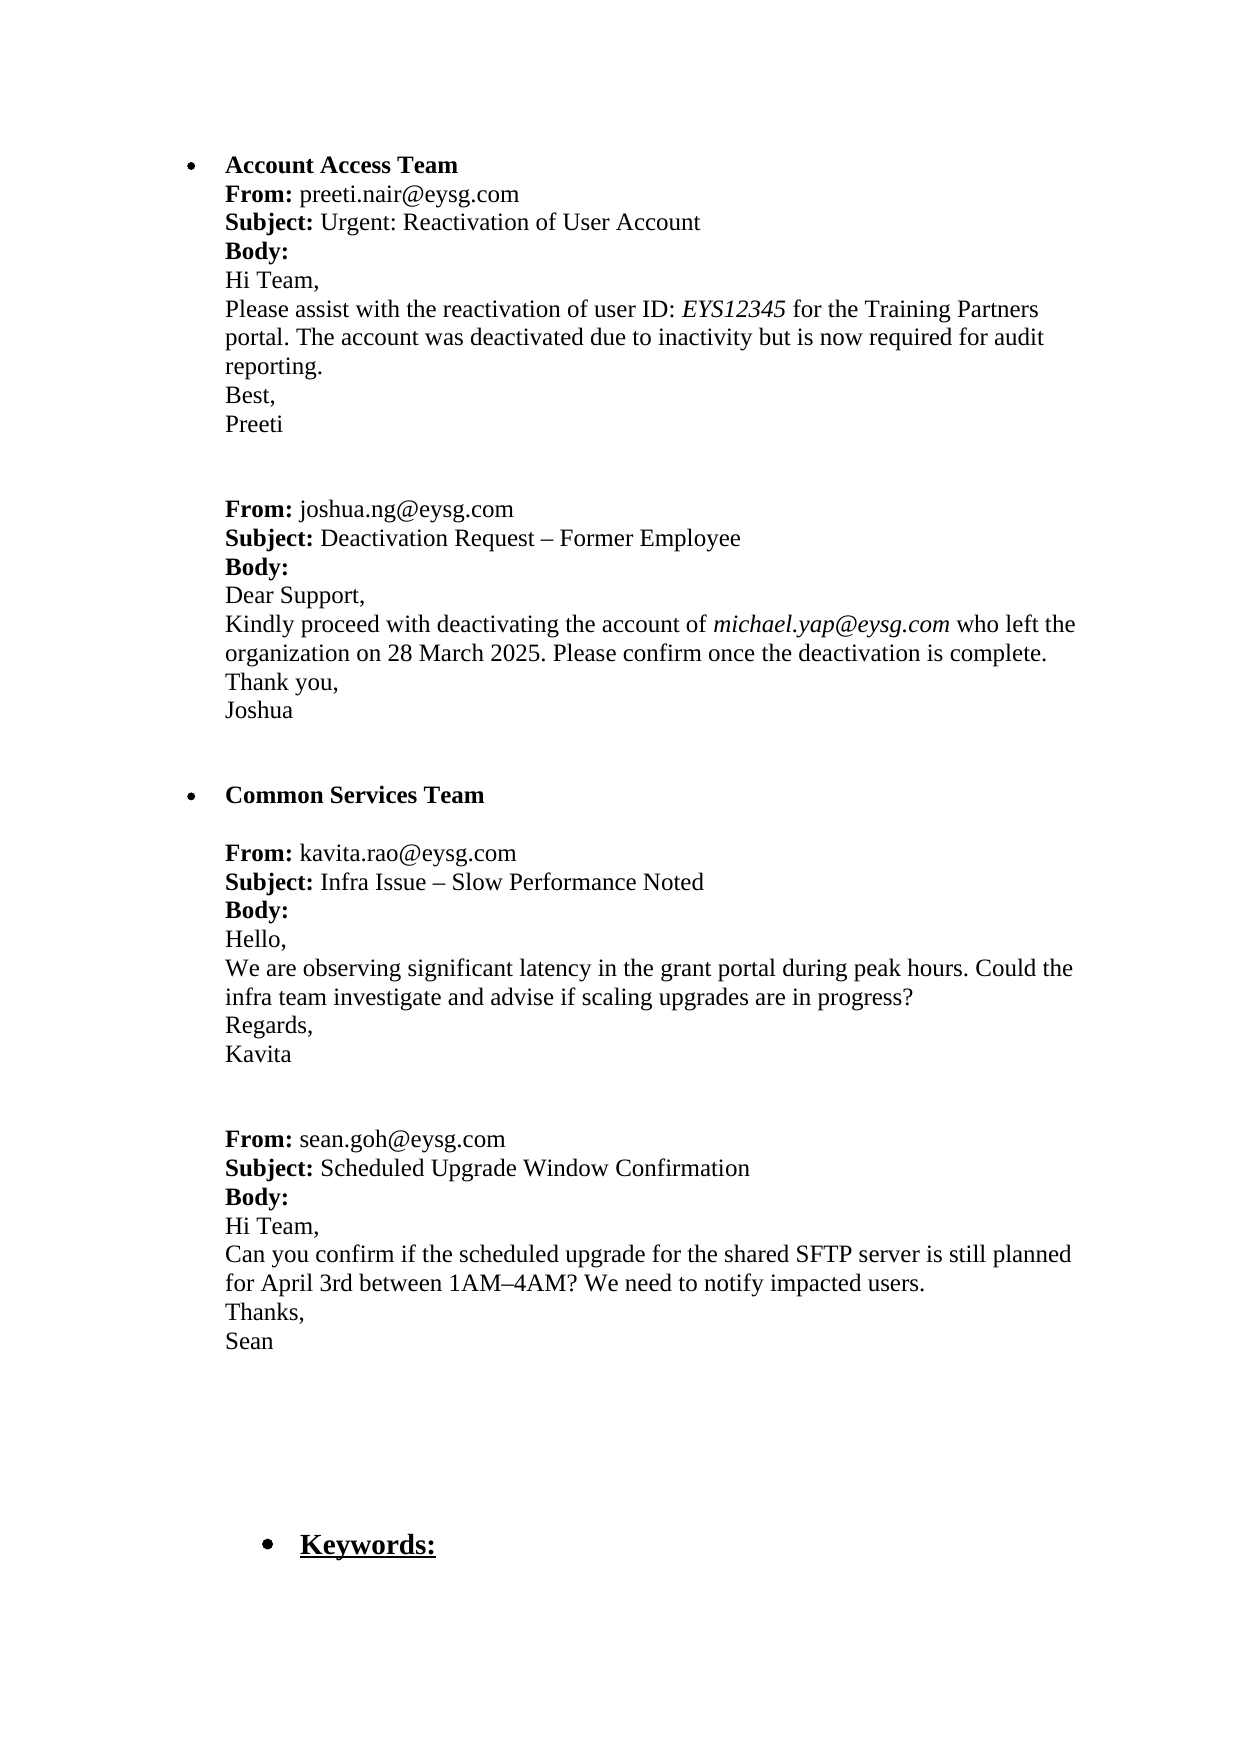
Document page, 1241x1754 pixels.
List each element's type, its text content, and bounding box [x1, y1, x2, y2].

list From: joshua.ng@eysg.com Subject: Deactivation Request – Former Employee Body: Dear Support, Kindly proceed with deactivating the account of michael.yap@eysg.com who left the organization on 28 March 2025. Please confirm once the deactivation is complete. Thank you, Joshua [225, 494, 1090, 724]
list From: preeti.nair@eysg.com Subject: Urgent: Reactivation of User Account Body: Hi Team, Please assist with the reactivation of user ID: EYS12345 for the Training Partners portal. The account was deactivated due to inactivity but is now required for audit reporting. Best, Preeti [225, 179, 1090, 437]
list From: kavita.rao@eysg.com Subject: Infra Issue – Slow Performance Noted Body: Hello, We are observing significant latency in the grant portal during peak hours. Could the infra team investigate and advise if scaling upgrades are in progress? Regards, Kavita [225, 838, 1090, 1068]
list Account Access Team [187, 150, 1090, 179]
list Keywords: [262, 1527, 1090, 1561]
list From: sean.goh@eysg.com Subject: Scheduled Upgrade Window Confirmation Body: Hi Team, Can you confirm if the scheduled upgrade for the shared SFTP server is still planned for April 3rd between 1AM–4AM? We need to notify impacted users. Thanks, Sean [225, 1124, 1090, 1354]
list Common Services Team [187, 780, 1090, 809]
